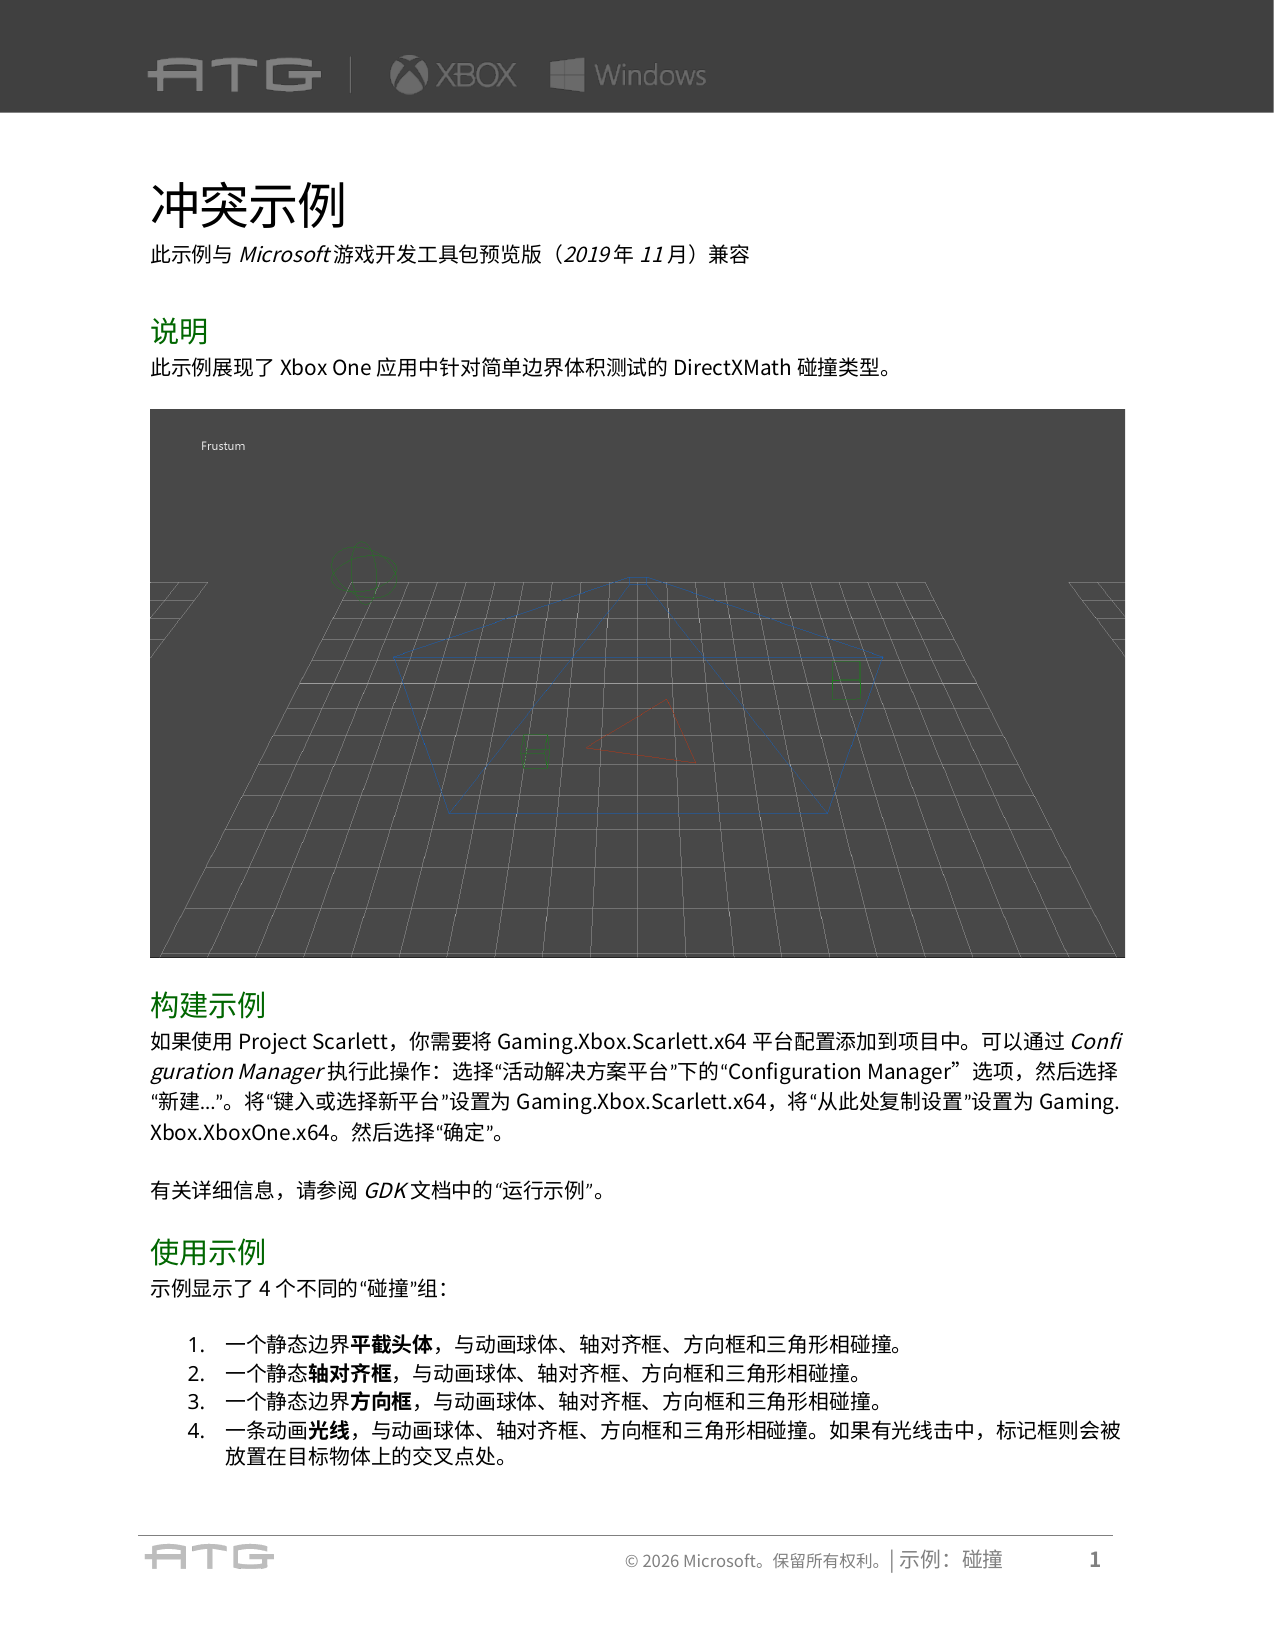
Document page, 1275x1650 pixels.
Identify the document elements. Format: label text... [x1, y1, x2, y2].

picture [150, 409, 1125, 958]
text 示例显示了 4 个不同的“碰撞”组： [150, 1272, 1125, 1302]
picture [144, 1543, 274, 1569]
subtitle 构建示例 [150, 983, 1125, 1025]
list 一个静态边界平截头体，与动画球体、轴对齐框、方向框和三角形相碰撞。 [187, 1331, 1125, 1359]
list 一条动画光线，与动画球体、轴对齐框、方向框和三角形相碰撞。如果有光线击中，标记框则会被放置在目标物体上的交叉点处。 [187, 1416, 1125, 1470]
picture [147, 55, 706, 95]
subtitle 使用示例 [150, 1229, 1125, 1272]
list 一个静态边界方向框，与动画球体、轴对齐框、方向框和三角形相碰撞。 [187, 1387, 1125, 1416]
text 如果使用 Project Scarlett，你需要将 Gaming.Xbox.Scarlett.x64 平台配置添加到项目中。可以通过 Configuration Manager 执行此操作：选择“活动解决方案平台”下的“Configuration Manager”选项，然后选择“新建…”。将“键入或选择新平台”设置为 Gaming.Xbox.Scarlett.x64，将“从此处复制设置”设置为 Gaming.Xbox.XboxOne.x64。然后选择“确定”。 [150, 1025, 1125, 1146]
text 此示例展现了 Xbox One 应用中针对简单边界体积测试的 DirectXMath 碰撞类型。 [150, 351, 1125, 381]
text 此示例与 Microsoft 游戏开发工具包预览版（2019 年 11 月）兼容 [150, 238, 1125, 269]
text 有关详细信息，请参阅 GDK 文档中的“运行示例”。 [150, 1174, 1125, 1204]
subtitle 说明 [150, 308, 1125, 351]
list 一个静态轴对齐框，与动画球体、轴对齐框、方向框和三角形相碰撞。 [187, 1359, 1125, 1387]
title 冲突示例 [150, 166, 1125, 238]
